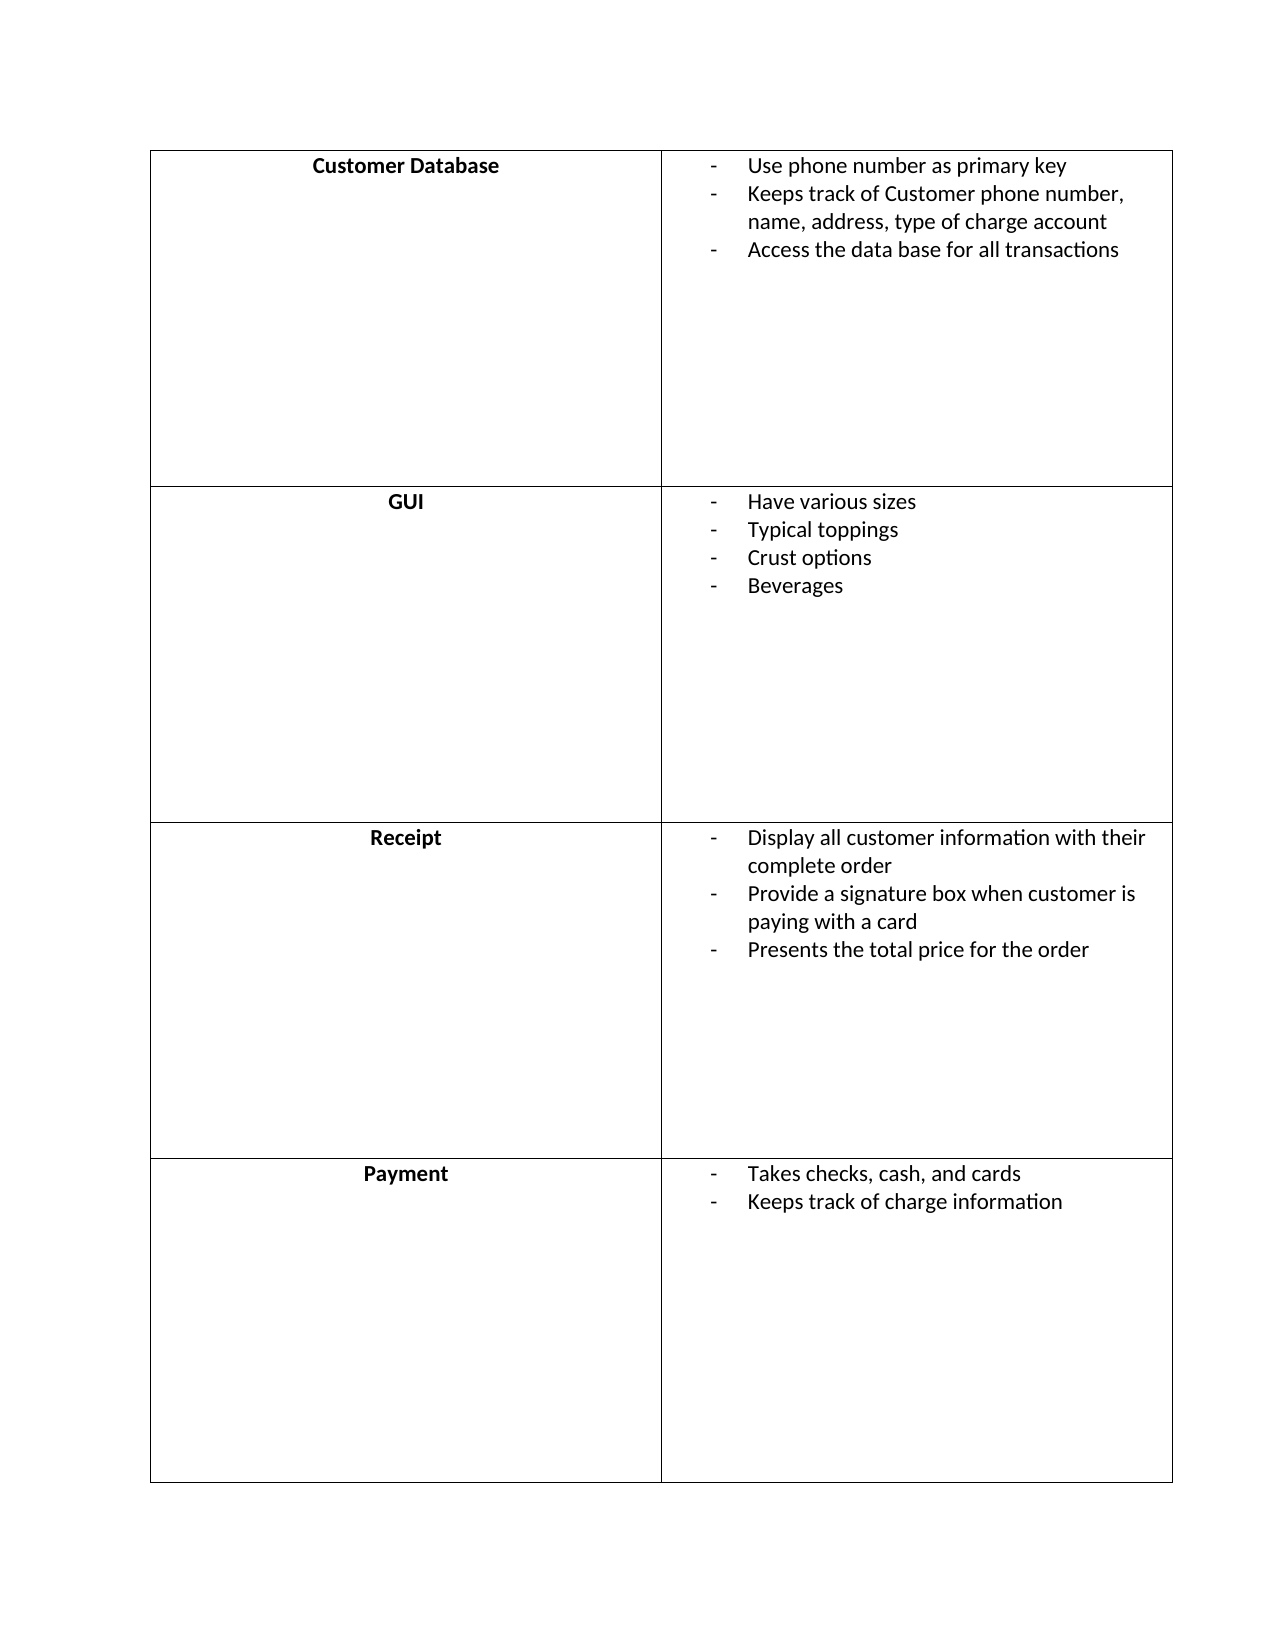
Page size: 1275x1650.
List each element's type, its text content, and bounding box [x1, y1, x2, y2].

table_cell Takes checks, cash, and cards Keeps track of charge information [662, 1159, 1172, 1482]
table_cell Payment [151, 1159, 661, 1482]
table_cell Have various sizes Typical toppings Crust options Beverages [662, 487, 1172, 822]
table_cell Display all customer information with their complete order Provide a signature box when customer is paying with a card Presents the total price for the order [662, 823, 1172, 1158]
table_header Use phone number as primary key Keeps track of Customer phone number, name, address, type of charge account Access the data base for all transactions [662, 151, 1172, 486]
table_cell GUI [151, 487, 661, 822]
table_cell Receipt [151, 823, 661, 1158]
table_header Customer Database [151, 151, 661, 486]
